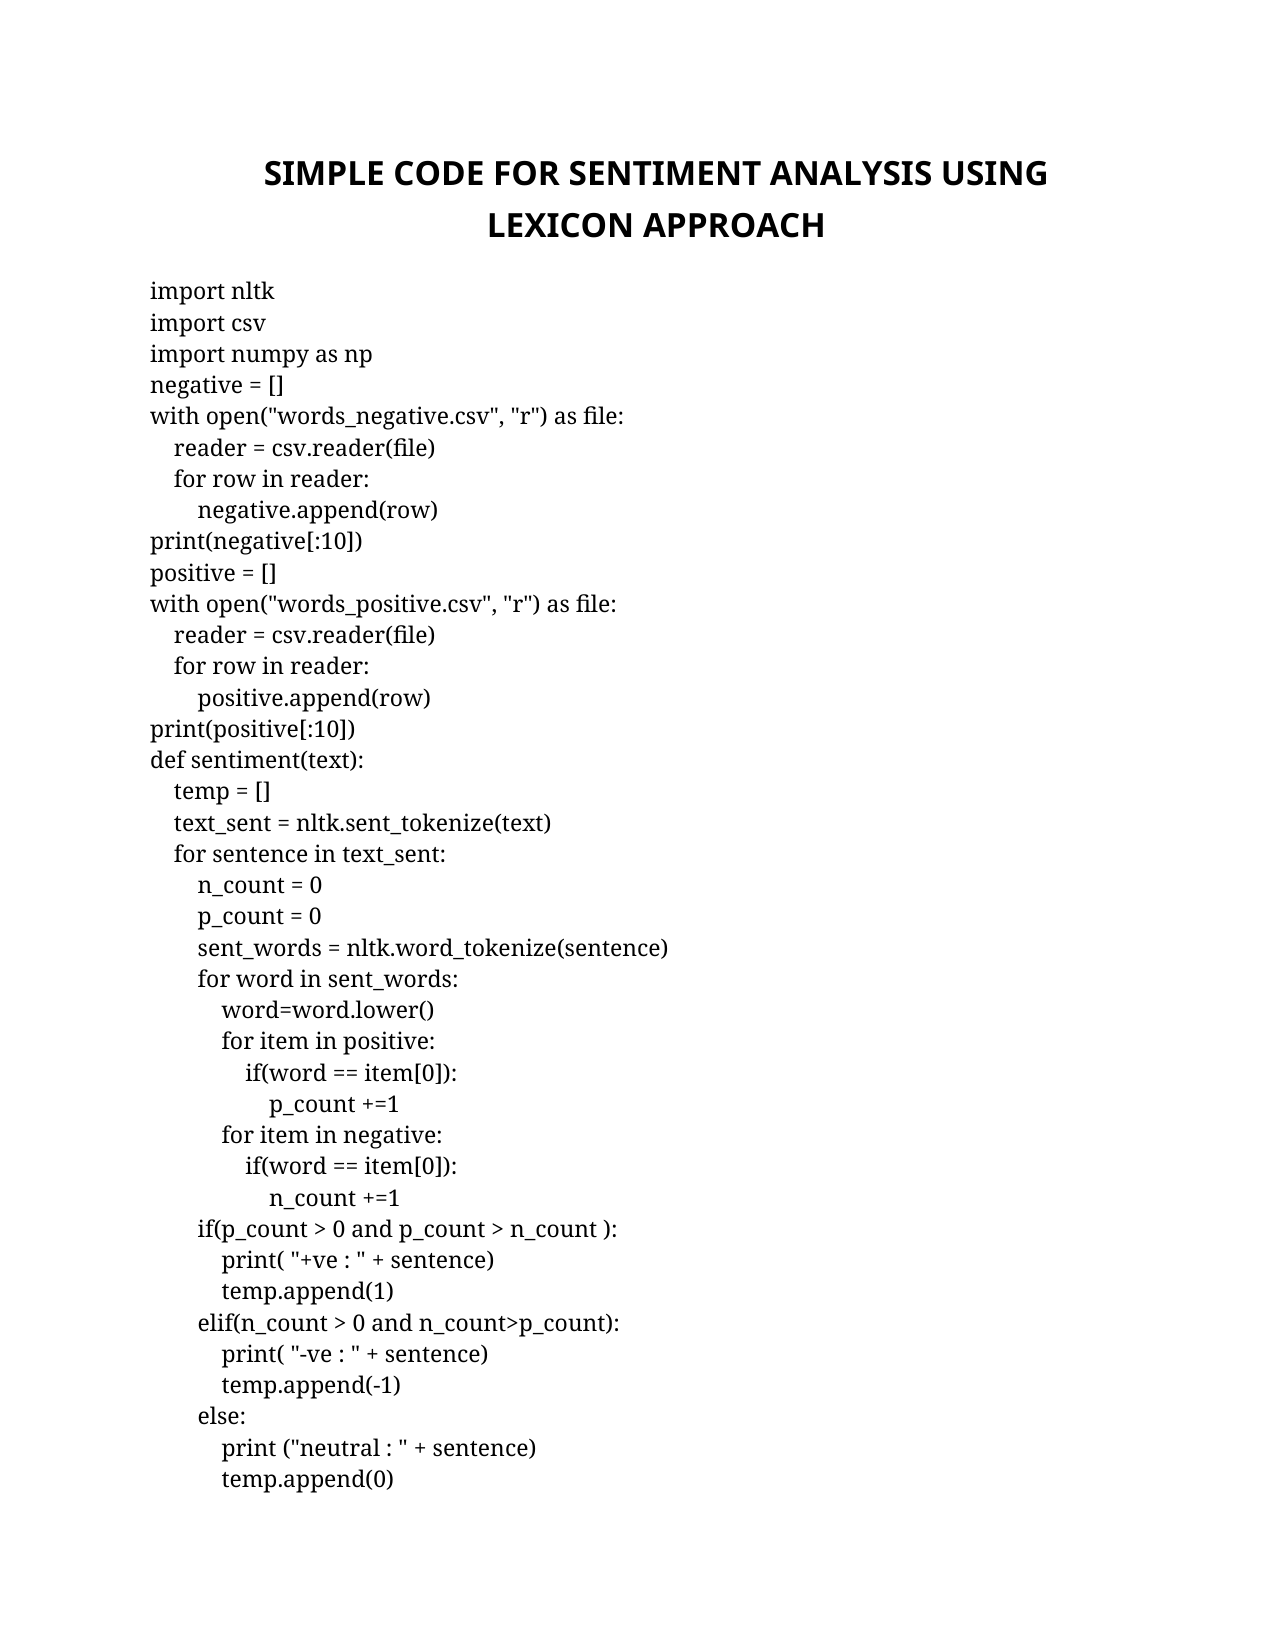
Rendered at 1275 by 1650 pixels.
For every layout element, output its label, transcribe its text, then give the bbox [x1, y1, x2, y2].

text if(word == item[0]): [150, 1056, 1125, 1088]
text import csv [150, 306, 1125, 338]
text if(p_count > 0 and p_count > n_count ): [150, 1213, 1125, 1244]
text temp = [] [150, 775, 1125, 806]
text n_count = 0 [150, 869, 1125, 900]
text reader = csv.reader(file) [150, 619, 1125, 650]
text word=word.lower() [150, 994, 1125, 1025]
text text_sent = nltk.sent_tokenize(text) [150, 806, 1125, 838]
text for row in reader: [150, 650, 1125, 681]
text def sentiment(text): [150, 744, 1125, 775]
text positive.append(row) [150, 681, 1125, 713]
text SIMPLE CODE FOR SENTIMENT ANALYSIS USING LEXICON APPROACH [187, 150, 1125, 248]
text else: [150, 1400, 1125, 1431]
text print ("neutral : " + sentence) [150, 1431, 1125, 1463]
text for item in positive: [150, 1025, 1125, 1056]
text with open("words_negative.csv", "r") as file: [150, 400, 1125, 431]
text p_count +=1 [150, 1088, 1125, 1119]
text p_count = 0 [150, 900, 1125, 931]
text print( "+ve : " + sentence) [150, 1244, 1125, 1275]
text print( "-ve : " + sentence) [150, 1338, 1125, 1369]
text with open("words_positive.csv", "r") as file: [150, 588, 1125, 619]
text negative.append(row) [150, 494, 1125, 525]
text print(positive[:10]) [150, 713, 1125, 744]
text for word in sent_words: [150, 963, 1125, 994]
text temp.append(0) [150, 1463, 1125, 1494]
text if(word == item[0]): [150, 1150, 1125, 1181]
text negative = [] [150, 369, 1125, 400]
text elif(n_count > 0 and n_count>p_count): [150, 1306, 1125, 1338]
text reader = csv.reader(file) [150, 431, 1125, 463]
text temp.append(1) [150, 1275, 1125, 1306]
text temp.append(-1) [150, 1369, 1125, 1400]
text for item in negative: [150, 1119, 1125, 1150]
text import nltk [150, 275, 1125, 306]
text n_count +=1 [150, 1181, 1125, 1213]
text for row in reader: [150, 463, 1125, 494]
text sent_words = nltk.word_tokenize(sentence) [150, 931, 1125, 963]
text print(negative[:10]) [150, 525, 1125, 556]
text for sentence in text_sent: [150, 838, 1125, 869]
text import numpy as np [150, 338, 1125, 369]
text positive = [] [150, 556, 1125, 588]
